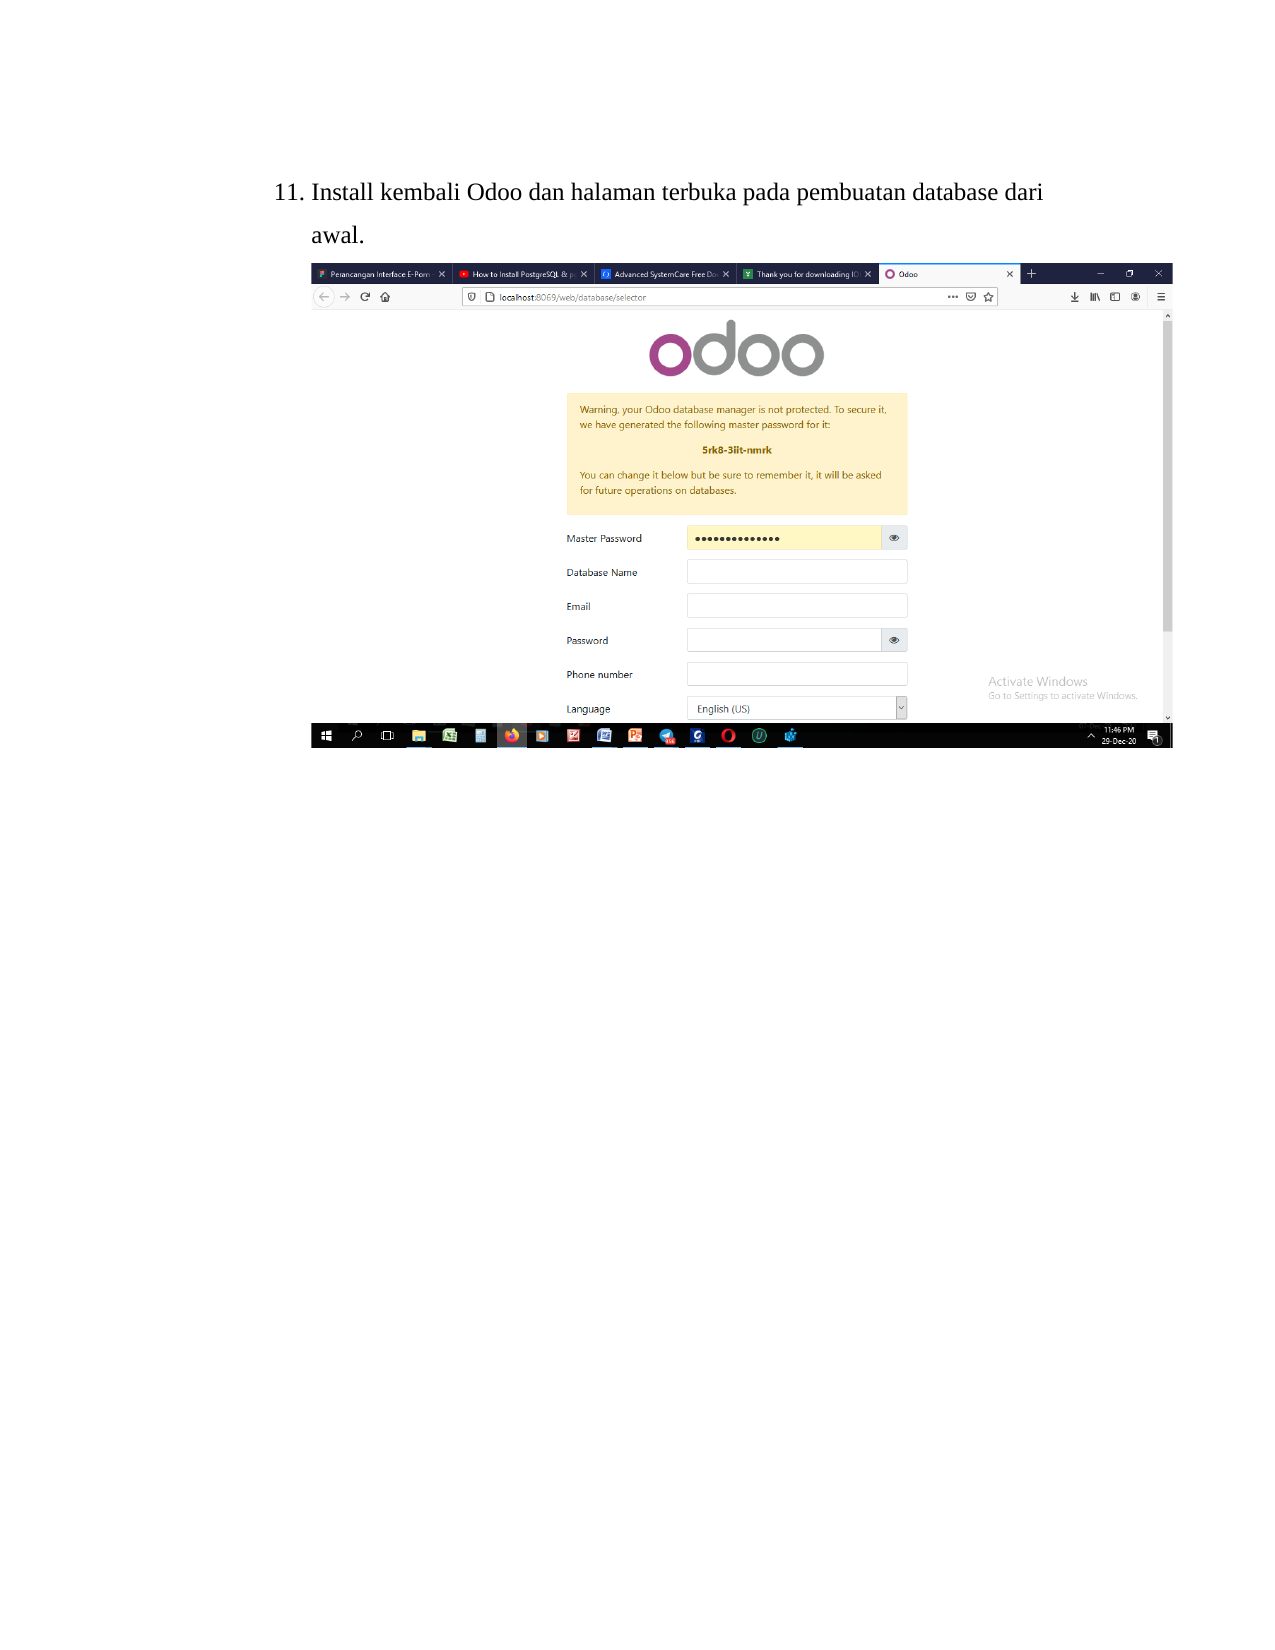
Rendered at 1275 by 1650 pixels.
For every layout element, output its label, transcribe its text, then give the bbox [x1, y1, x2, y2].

picture [311, 263, 1173, 748]
list Install kembali Odoo dan halaman terbuka pada pembuatan database dari awal. [274, 177, 1098, 249]
